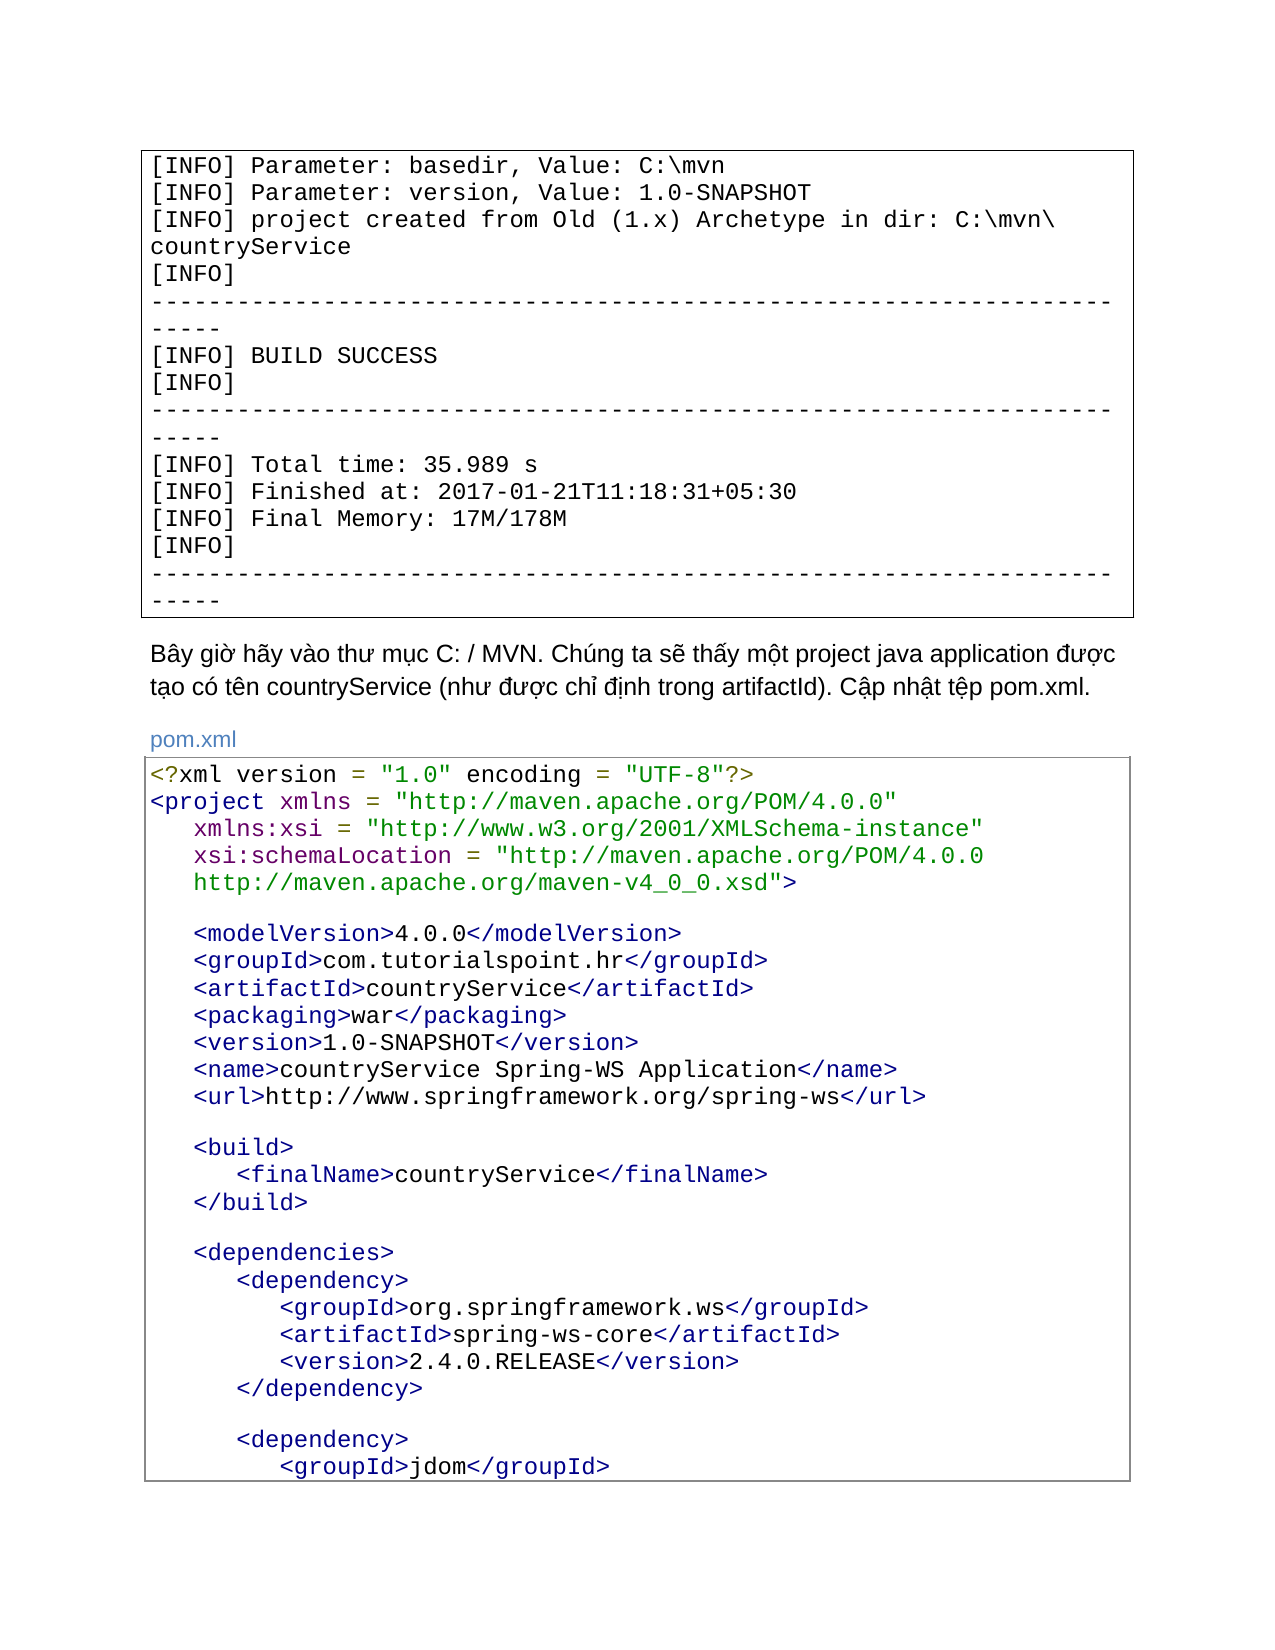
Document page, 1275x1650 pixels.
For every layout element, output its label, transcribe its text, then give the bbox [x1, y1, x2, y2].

text <dependencies> [150, 1241, 1125, 1268]
text <?xml version = "1.0" encoding = "UTF-8"?> [146, 758, 1129, 789]
text [INFO] Final Memory: 17M/178M [150, 507, 1125, 531]
text </build> [150, 1190, 1125, 1217]
text <packaging>war</packaging> [150, 1003, 1125, 1030]
text <version>1.0-SNAPSHOT</version> [150, 1030, 1125, 1058]
text <url>http://www.springframework.org/spring-ws</url> [150, 1085, 1125, 1112]
text [INFO] BUILD SUCCESS [150, 343, 1125, 371]
text <dependency> [150, 1428, 1125, 1455]
text <groupId>jdom</groupId> [150, 1455, 1125, 1480]
text <finalName>countryService</finalName> [150, 1163, 1125, 1190]
text <name>countryService Spring-WS Application</name> [150, 1058, 1125, 1085]
text [INFO] ------------------------------------------------------------------------ [150, 371, 1125, 452]
text <groupId>com.tutorialspoint.hr</groupId> [150, 949, 1125, 976]
text <version>2.4.0.RELEASE</version> [150, 1349, 1125, 1377]
text xmlns:xsi = "http://www.w3.org/2001/XMLSchema-instance" [150, 816, 1125, 844]
text [INFO] Parameter: version, Value: 1.0-SNAPSHOT [150, 180, 1125, 207]
text <groupId>org.springframework.ws</groupId> [150, 1295, 1125, 1322]
text </dependency> [150, 1377, 1125, 1404]
text <artifactId>spring-ws-core</artifactId> [150, 1322, 1125, 1349]
text xsi:schemaLocation = "http://maven.apache.org/POM/4.0.0 [150, 844, 1125, 871]
text [INFO] ------------------------------------------------------------------------ [142, 531, 1133, 617]
text <modelVersion>4.0.0</modelVersion> [150, 922, 1125, 949]
subtitle pom.xml [150, 726, 1125, 752]
text [INFO] Total time: 35.989 s [150, 452, 1125, 479]
text [INFO] ------------------------------------------------------------------------ [150, 262, 1125, 343]
text http://maven.apache.org/maven-v4_0_0.xsd"> [150, 871, 1125, 898]
text <build> [150, 1136, 1125, 1163]
subtitle Bây giờ hãy vào thư mục C: / MVN. Chúng ta sẽ thấy một project java application được tạo có tên countryService (như được chỉ định trong artifactId). Cập nhật tệp pom.xml. [150, 639, 1125, 701]
text [INFO] project created from Old (1.x) Archetype in dir: C:\mvn\countryService [150, 207, 1125, 262]
text <dependency> [150, 1268, 1125, 1295]
text <project xmlns = "http://maven.apache.org/POM/4.0.0" [150, 789, 1125, 816]
text [INFO] Parameter: basedir, Value: C:\mvn [142, 151, 1133, 180]
text <artifactId>countryService</artifactId> [150, 976, 1125, 1003]
text [INFO] Finished at: 2017-01-21T11:18:31+05:30 [150, 479, 1125, 507]
